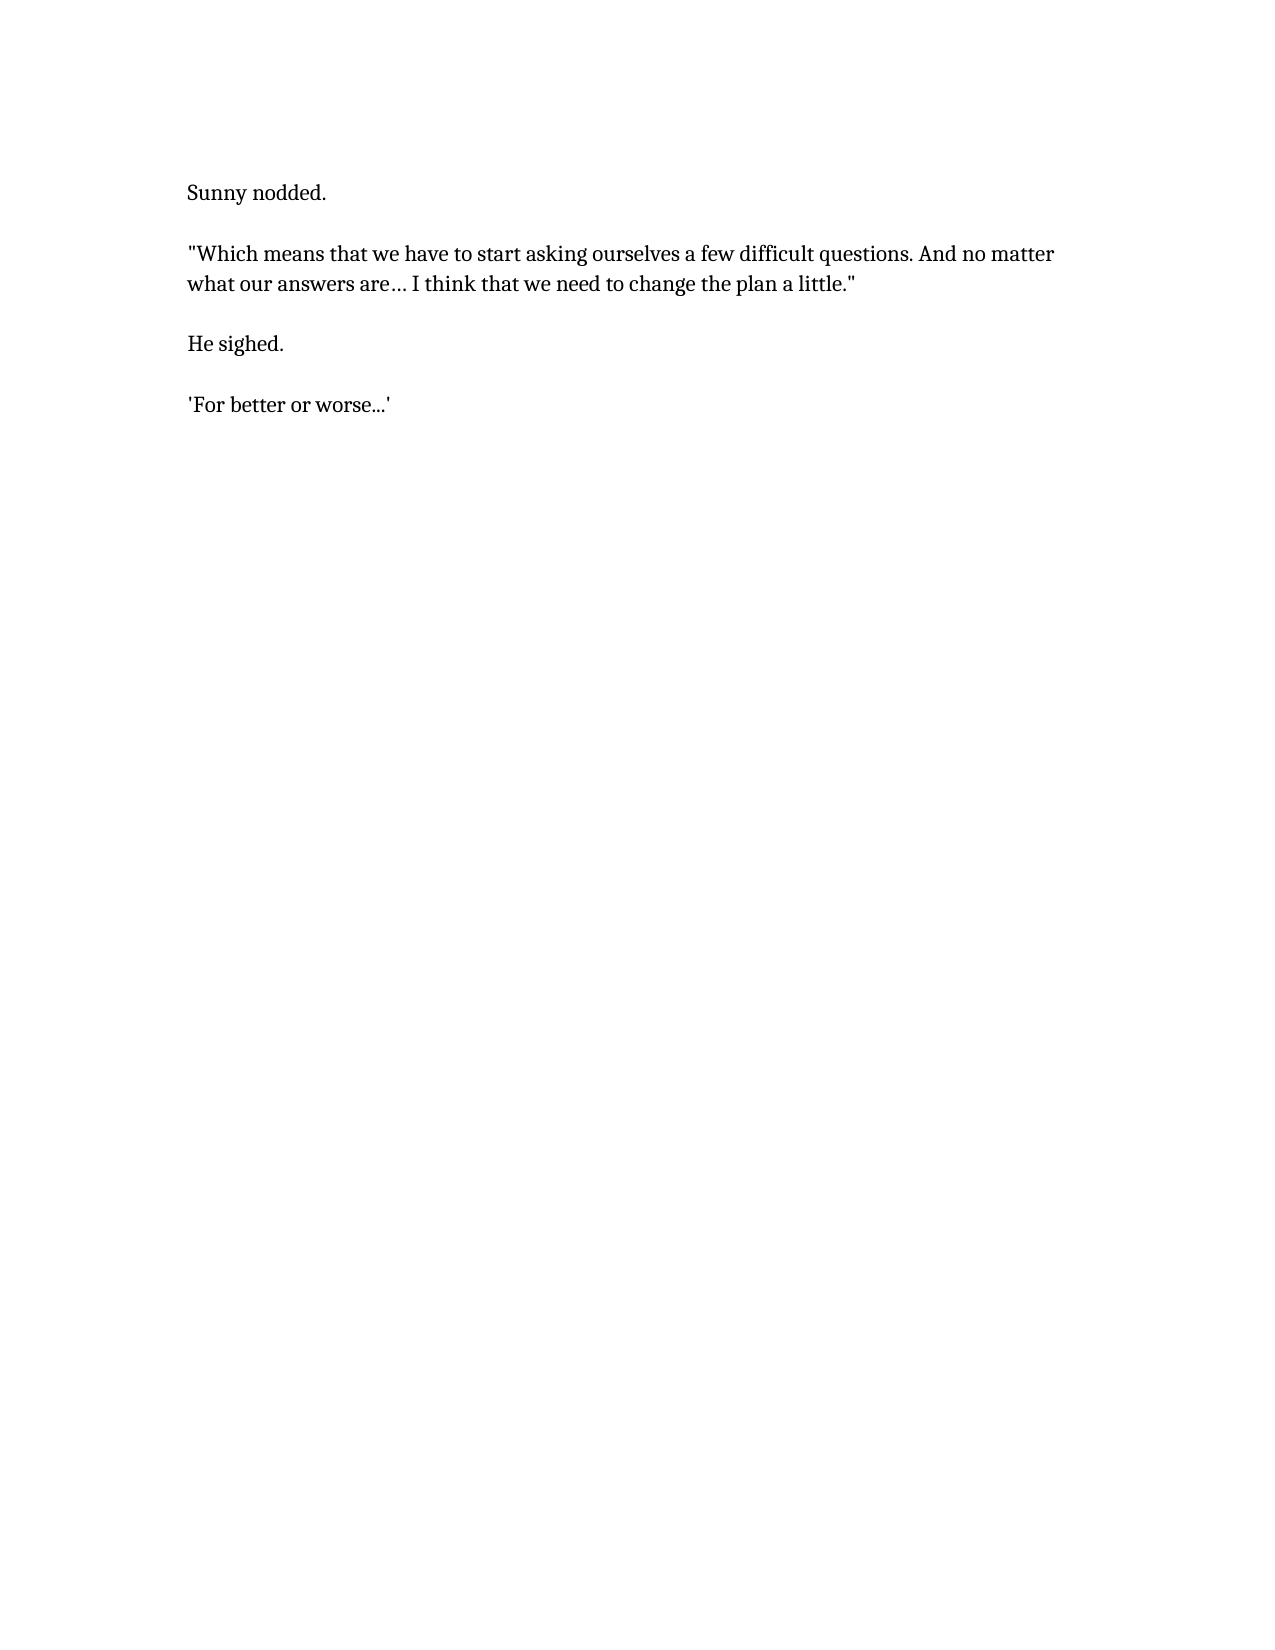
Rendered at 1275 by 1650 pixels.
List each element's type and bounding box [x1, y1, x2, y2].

text [187, 150, 1087, 418]
